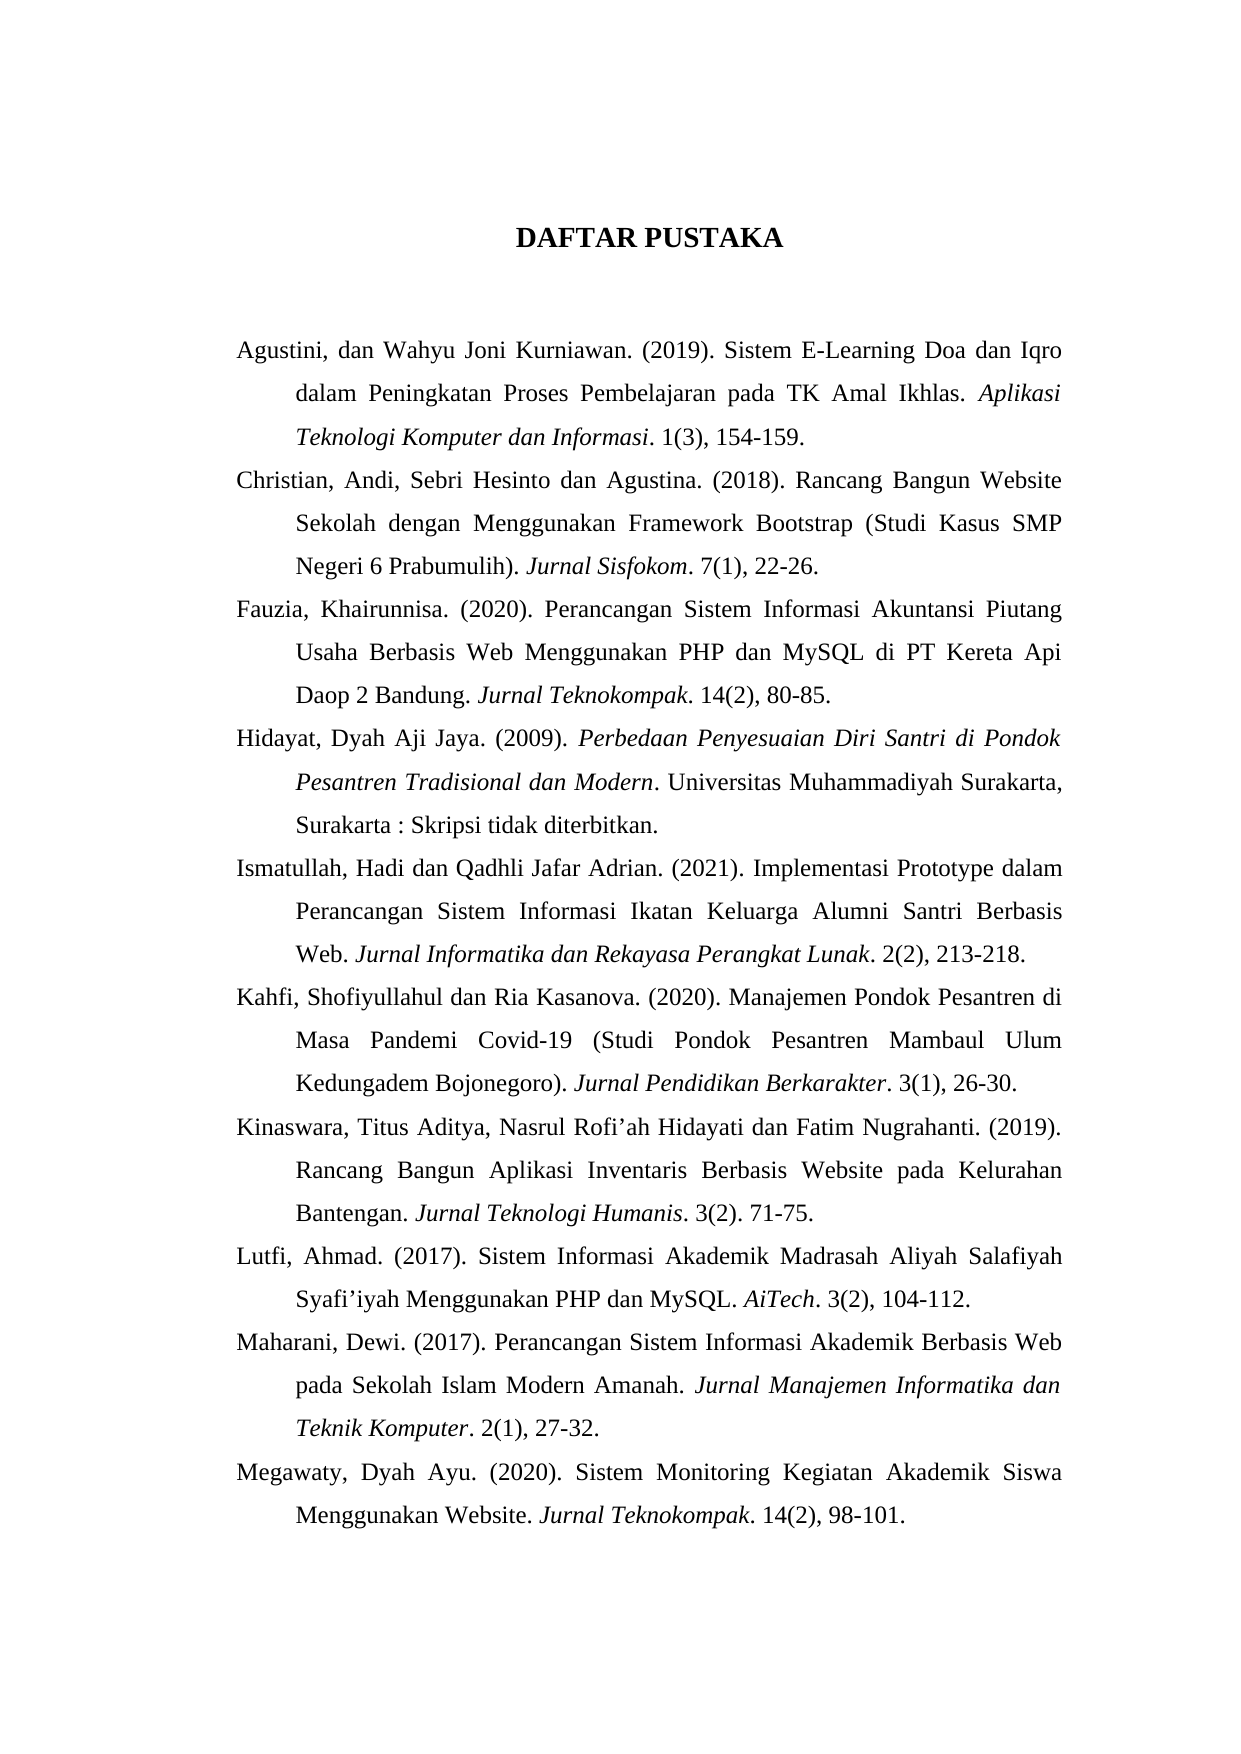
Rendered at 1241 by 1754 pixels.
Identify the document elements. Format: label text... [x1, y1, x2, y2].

list Ismatullah, Hadi dan Qadhli Jafar Adrian. (2021). Implementasi Prototype dalam Perancangan Sistem Informasi Ikatan Keluarga Alumni Santri Berbasis Web. Jurnal Informatika dan Rekayasa Perangkat Lunak. 2(2), 213-218. [236, 853, 1063, 968]
list Megawaty, Dyah Ayu. (2020). Sistem Monitoring Kegiatan Akademik Siswa Menggunakan Website. Jurnal Teknokompak. 14(2), 98-101. [236, 1457, 1063, 1528]
text DAFTAR PUSTAKA [236, 220, 1063, 254]
list Fauzia, Khairunnisa. (2020). Perancangan Sistem Informasi Akuntansi Piutang Usaha Berbasis Web Menggunakan PHP dan MySQL di PT Kereta Api Daop 2 Bandung. Jurnal Teknokompak. 14(2), 80-85. [236, 594, 1063, 709]
list Kahfi, Shofiyullahul dan Ria Kasanova. (2020). Manajemen Pondok Pesantren di Masa Pandemi Covid-19 (Studi Pondok Pesantren Mambaul Ulum Kedungadem Bojonegoro). Jurnal Pendidikan Berkarakter. 3(1), 26-30. [236, 982, 1063, 1097]
list Lutfi, Ahmad. (2017). Sistem Informasi Akademik Madrasah Aliyah Salafiyah Syafi’iyah Menggunakan PHP dan MySQL. AiTech. 3(2), 104-112. [236, 1241, 1063, 1313]
list Kinaswara, Titus Aditya, Nasrul Rofi’ah Hidayati dan Fatim Nugrahanti. (2019). Rancang Bangun Aplikasi Inventaris Berbasis Website pada Kelurahan Bantengan. Jurnal Teknologi Humanis. 3(2). 71-75. [236, 1112, 1063, 1227]
list Agustini, dan Wahyu Joni Kurniawan. (2019). Sistem E-Learning Doa dan Iqro dalam Peningkatan Proses Pembelajaran pada TK Amal Ikhlas. Aplikasi Teknologi Komputer dan Informasi. 1(3), 154-159. [236, 335, 1063, 450]
list Christian, Andi, Sebri Hesinto dan Agustina. (2018). Rancang Bangun Website Sekolah dengan Menggunakan Framework Bootstrap (Studi Kasus SMP Negeri 6 Prabumulih). Jurnal Sisfokom. 7(1), 22-26. [236, 465, 1063, 580]
list Hidayat, Dyah Aji Jaya. (2009). Perbedaan Penyesuaian Diri Santri di Pondok Pesantren Tradisional dan Modern. Universitas Muhammadiyah Surakarta, Surakarta : Skripsi tidak diterbitkan. [236, 723, 1063, 838]
list Maharani, Dewi. (2017). Perancangan Sistem Informasi Akademik Berbasis Web pada Sekolah Islam Modern Amanah. Jurnal Manajemen Informatika dan Teknik Komputer. 2(1), 27-32. [236, 1327, 1063, 1442]
